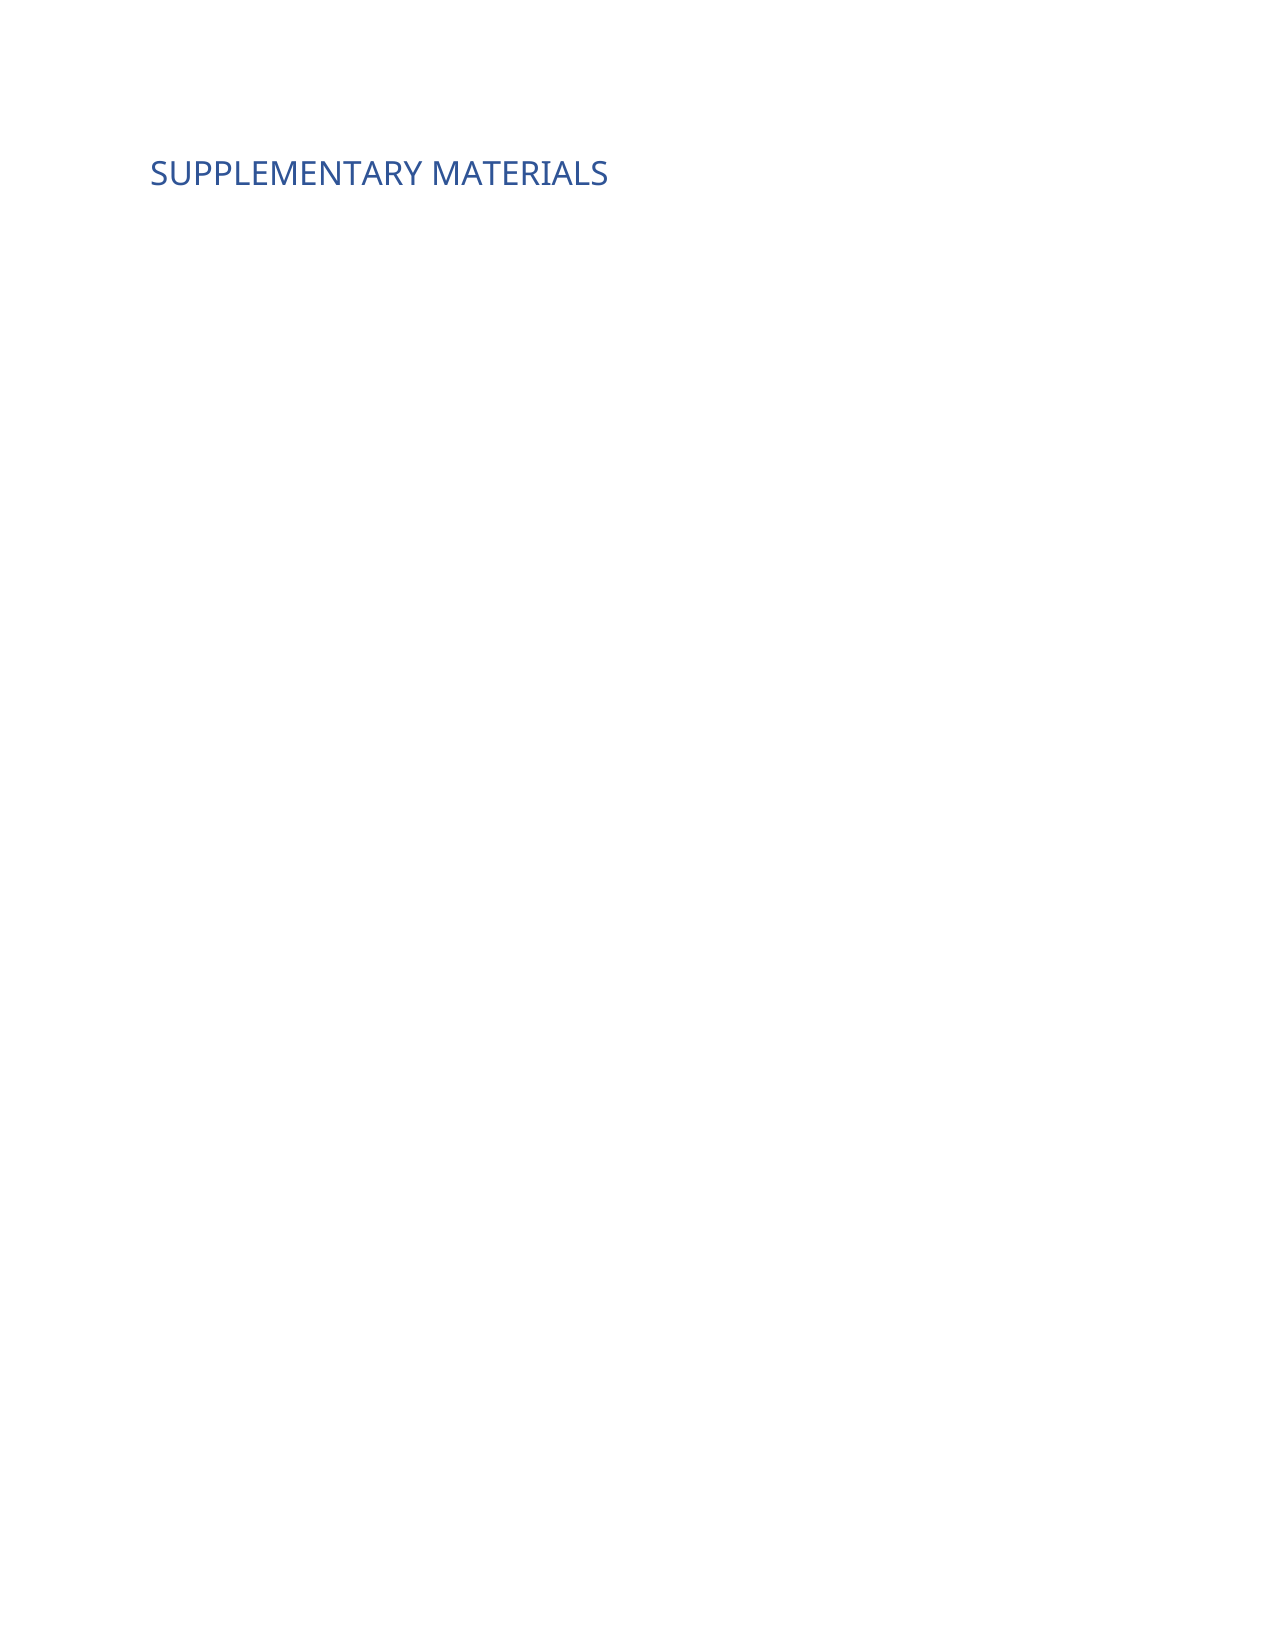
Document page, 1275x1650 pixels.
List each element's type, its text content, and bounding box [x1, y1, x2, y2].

subtitle SUPPLEMENTARY MATERIALS [150, 150, 1125, 195]
